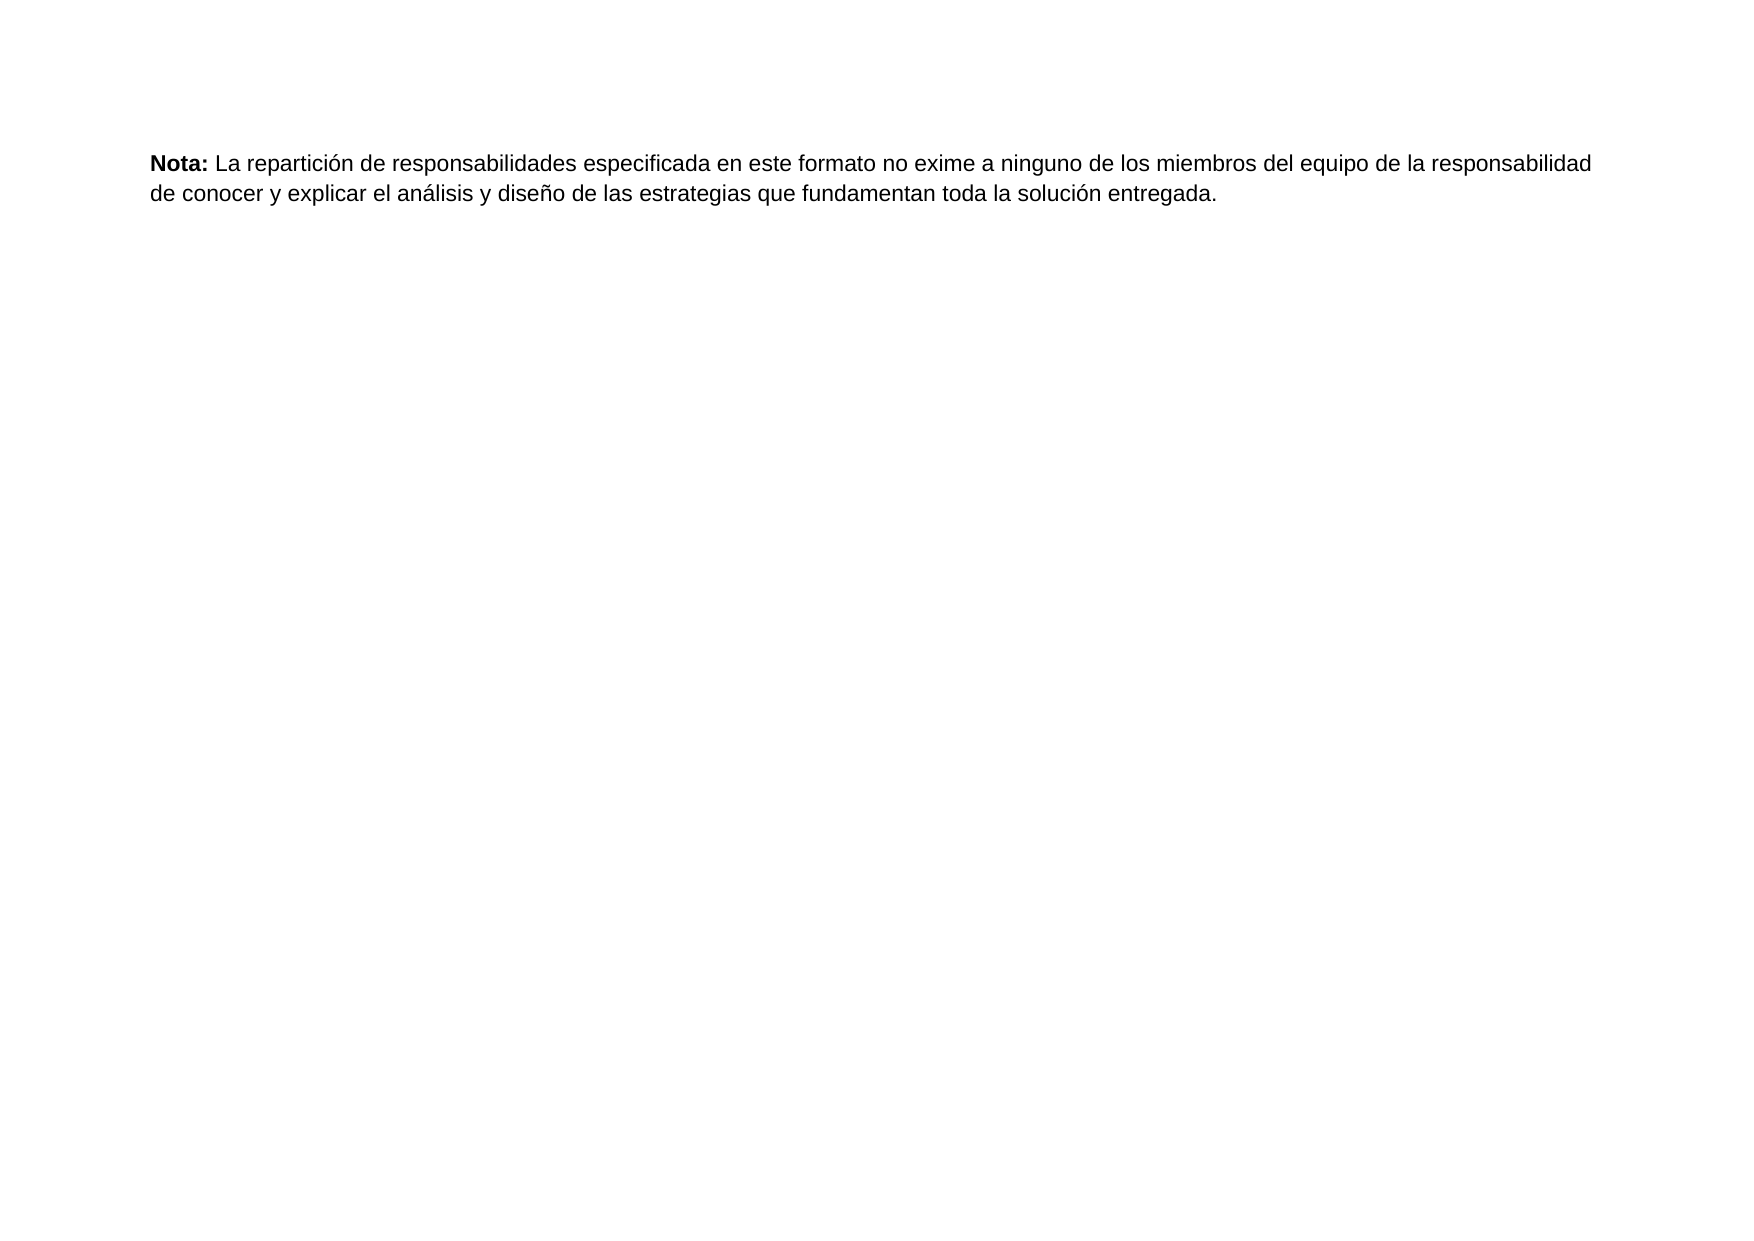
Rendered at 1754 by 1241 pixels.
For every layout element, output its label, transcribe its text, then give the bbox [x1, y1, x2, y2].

text Nota: La repartición de responsabilidades especificada en este formato no exime a ninguno de los miembros del equipo de la responsabilidad de conocer y explicar el análisis y diseño de las estrategias que fundamentan toda la solución entregada. [150, 150, 1604, 207]
